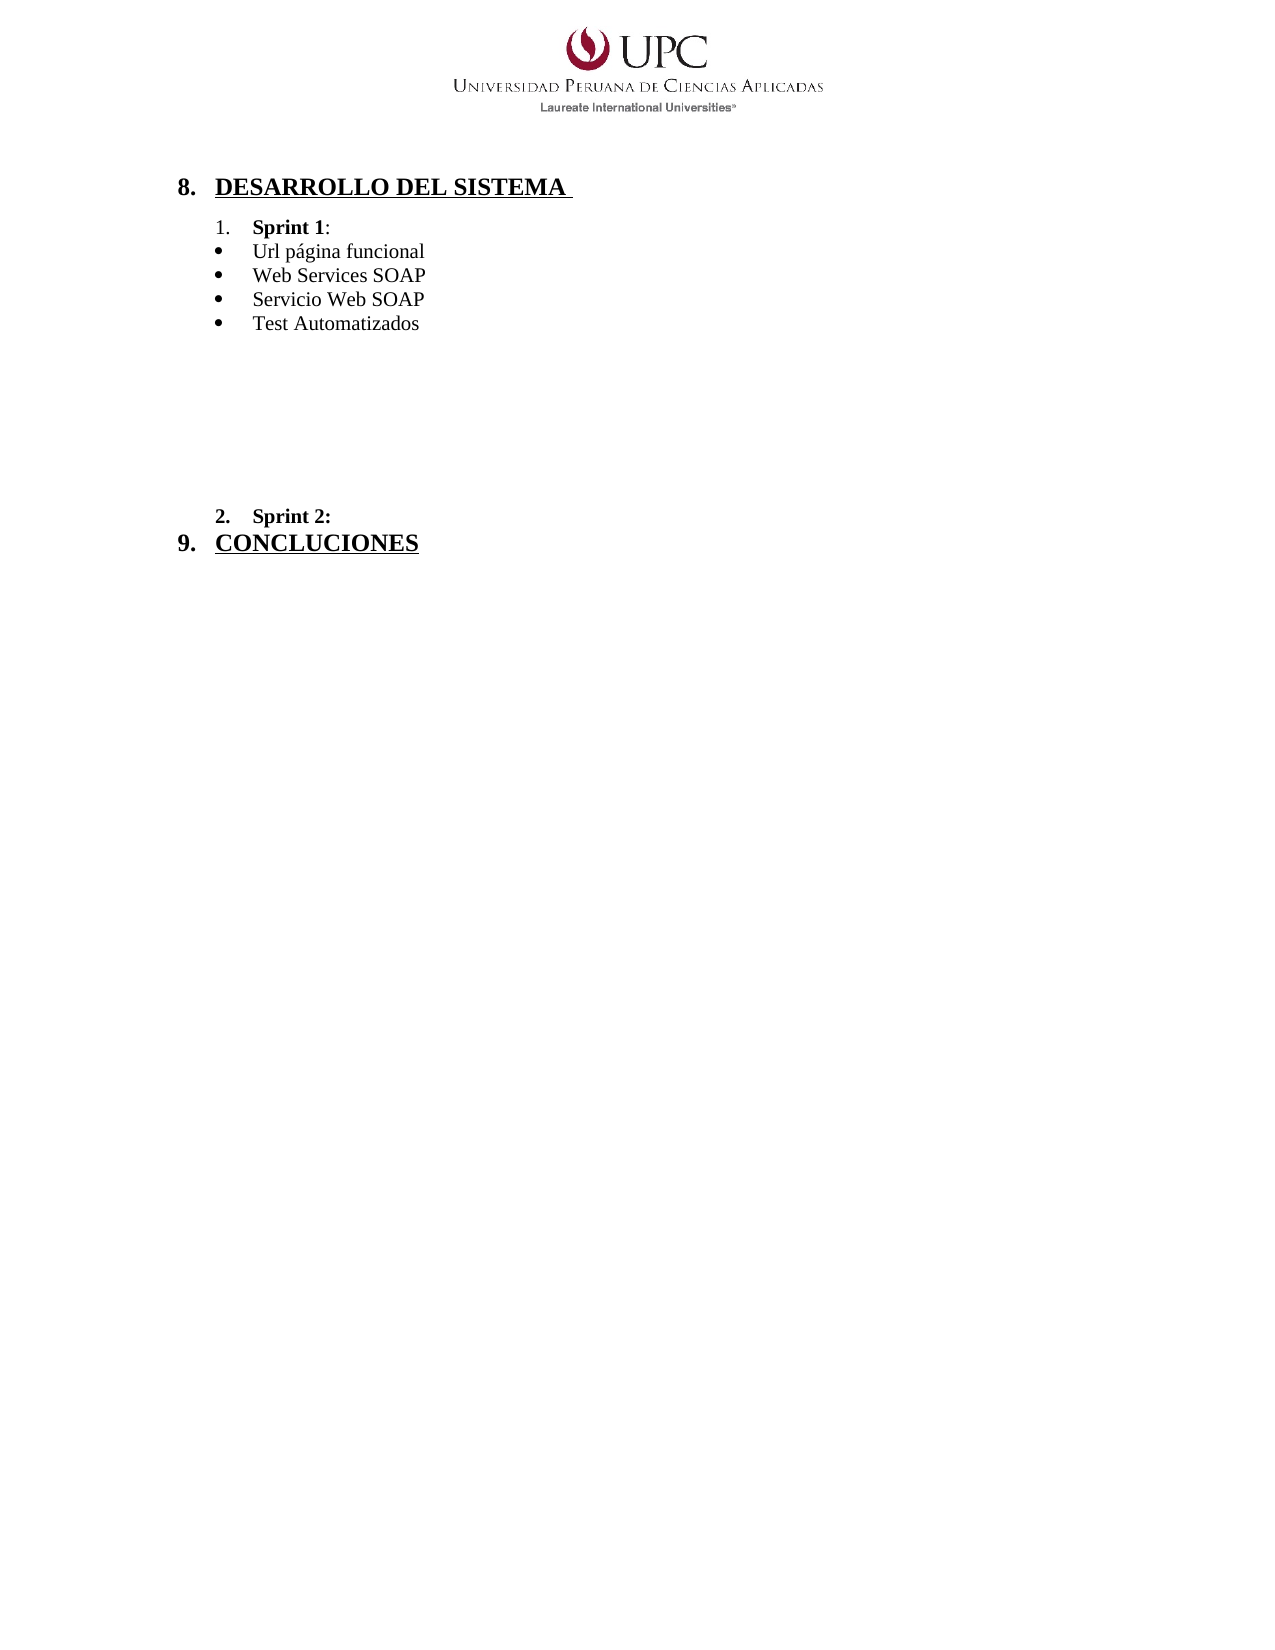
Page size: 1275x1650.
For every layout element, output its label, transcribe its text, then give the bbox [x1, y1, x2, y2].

picture [448, 26, 823, 114]
subtitle desarrollo del sistema [177, 172, 1098, 200]
subtitle concluciones [177, 528, 1098, 556]
list Web Services SOAP [215, 263, 1098, 287]
list Url página funcional [215, 239, 1098, 263]
list Servicio Web SOAP [215, 287, 1098, 311]
list Test Automatizados [215, 311, 1098, 335]
list Sprint 2: [215, 503, 1098, 528]
list Sprint 1: [215, 215, 1098, 239]
